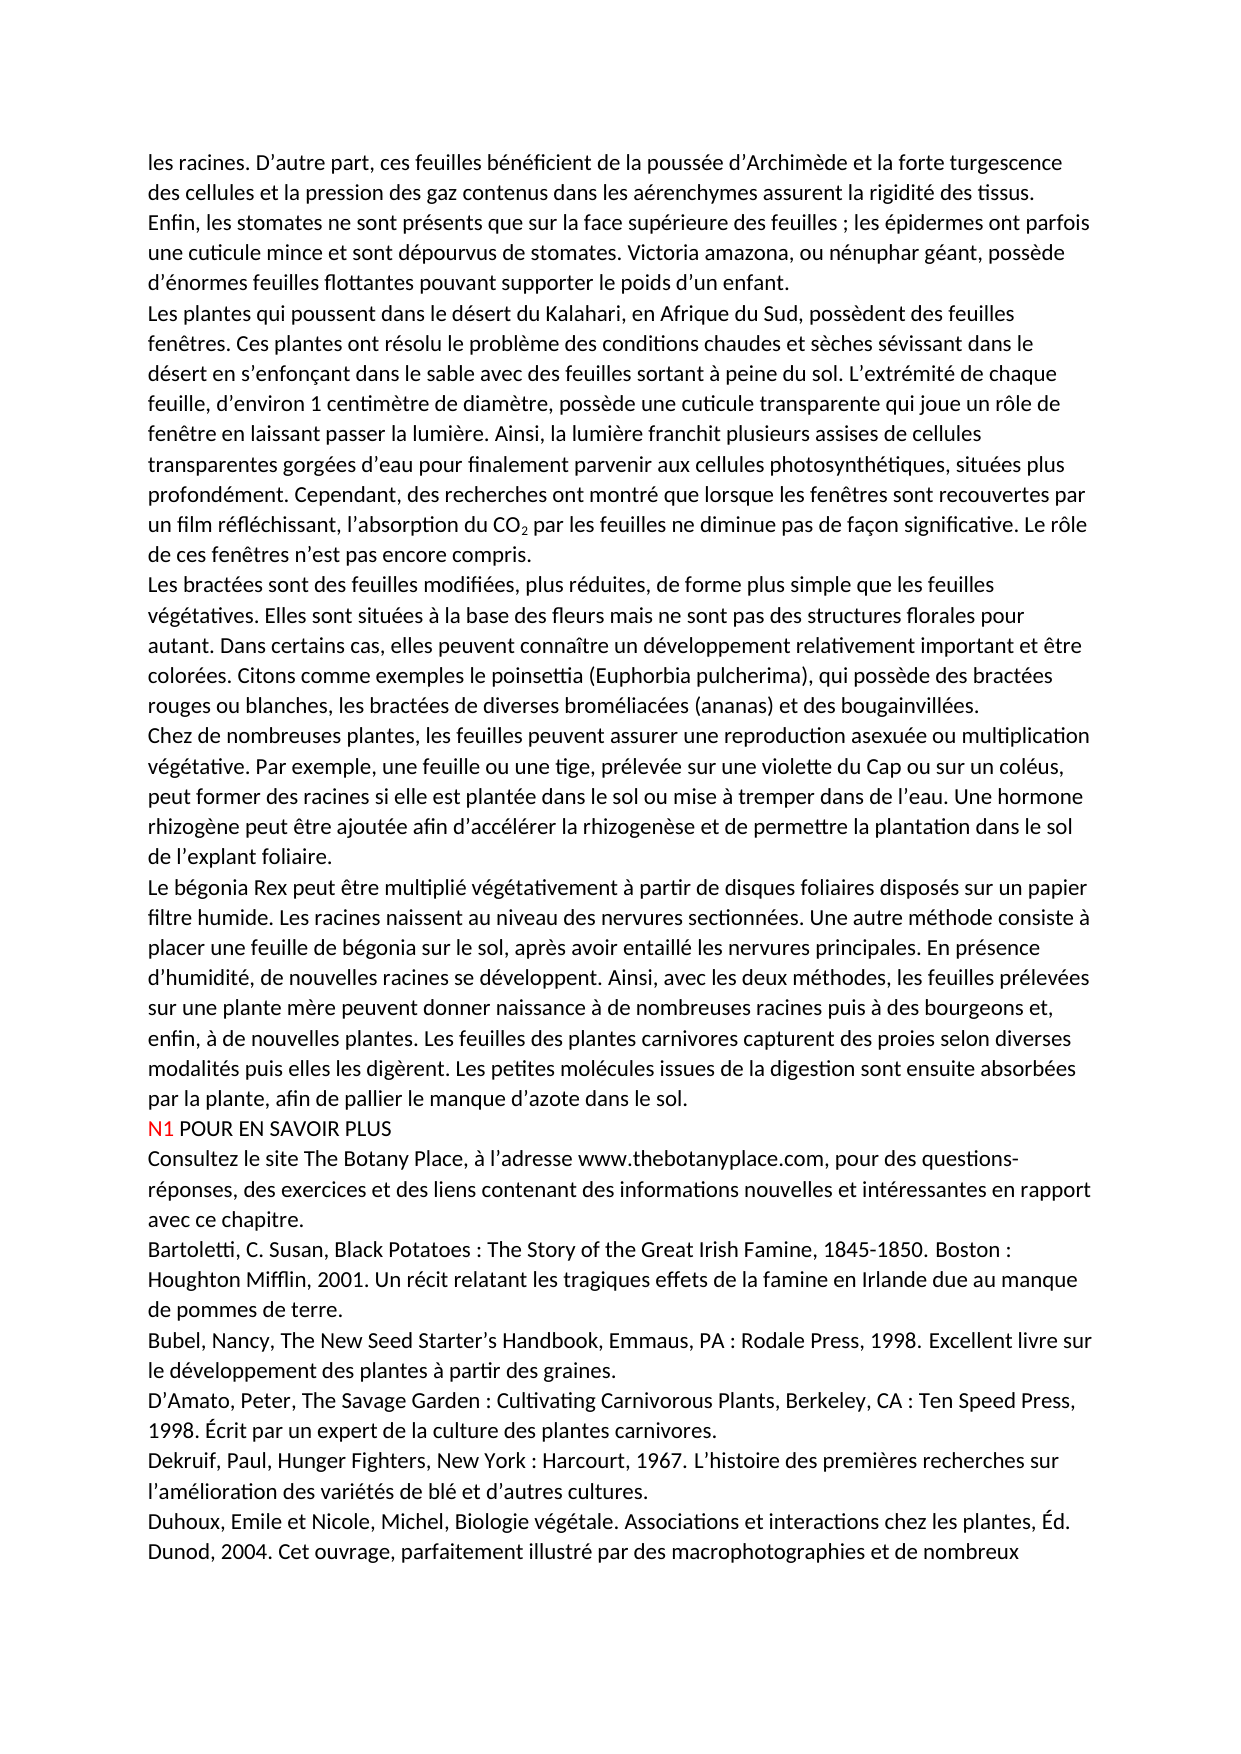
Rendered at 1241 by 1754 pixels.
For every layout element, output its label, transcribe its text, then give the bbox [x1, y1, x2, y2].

text Consultez le site The Botany Place, à l’adresse www.thebotanyplace.com, pour des questions-réponses, des exercices et des liens contenant des informations nouvelles et intéressantes en rapport avec ce chapitre. [148, 1144, 1093, 1233]
text Bubel, Nancy, The New Seed Starter’s Handbook, Emmaus, PA : Rodale Press, 1998. Excellent livre sur le développement des plantes à partir des graines. [148, 1326, 1093, 1384]
text Le bégonia Rex peut être multiplié végétativement à partir de disques foliaires disposés sur un papier filtre humide. Les racines naissent au niveau des nervures sectionnées. Une autre méthode consiste à placer une feuille de bégonia sur le sol, après avoir entaillé les nervures principales. En présence d’humidité, de nouvelles racines se développent. Ainsi, avec les deux méthodes, les feuilles prélevées sur une plante mère peuvent donner naissance à de nombreuses racines puis à des bourgeons et, enfin, à de nouvelles plantes. Les feuilles des plantes carnivores capturent des proies selon diverses modalités puis elles les digèrent. Les petites molécules issues de la digestion sont ensuite absorbées par la plante, afin de pallier le manque d’azote dans le sol. [148, 873, 1093, 1112]
text Dekruif, Paul, Hunger Fighters, New York : Harcourt, 1967. L’histoire des premières recherches sur l’amélioration des variétés de blé et d’autres cultures. [148, 1447, 1093, 1505]
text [148, 1507, 1093, 1565]
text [148, 148, 1093, 296]
text Bartoletti, C. Susan, Black Potatoes : The Story of the Great Irish Famine, 1845-1850. Boston : Houghton Mifflin, 2001. Un récit relatant les tragiques effets de la famine en Irlande due au manque de pommes de terre. [148, 1235, 1093, 1323]
text N1 POUR EN SAVOIR PLUS [148, 1114, 1093, 1142]
text Les plantes qui poussent dans le désert du Kalahari, en Afrique du Sud, possèdent des feuilles fenêtres. Ces plantes ont résolu le problème des conditions chaudes et sèches sévissant dans le désert en s’enfonçant dans le sable avec des feuilles sortant à peine du sol. L’extrémité de chaque feuille, d’environ 1 centimètre de diamètre, possède une cuticule transparente qui joue un rôle de fenêtre en laissant passer la lumière. Ainsi, la lumière franchit plusieurs assises de cellules transparentes gorgées d’eau pour finalement parvenir aux cellules photosynthétiques, situées plus profondément. Cependant, des recherches ont montré que lorsque les fenêtres sont recouvertes par un film réfléchissant, l’absorption du CO2 par les feuilles ne diminue pas de façon significative. Le rôle de ces fenêtres n’est pas encore compris. [148, 299, 1093, 568]
text Chez de nombreuses plantes, les feuilles peuvent assurer une reproduction asexuée ou multiplication végétative. Par exemple, une feuille ou une tige, prélevée sur une violette du Cap ou sur un coléus, peut former des racines si elle est plantée dans le sol ou mise à tremper dans de l’eau. Une hormone rhizogène peut être ajoutée afin d’accélérer la rhizogenèse et de permettre la plantation dans le sol de l’explant foliaire. [148, 722, 1093, 870]
text D’Amato, Peter, The Savage Garden : Cultivating Carnivorous Plants, Berkeley, CA : Ten Speed Press, 1998. Écrit par un expert de la culture des plantes carnivores. [148, 1386, 1093, 1444]
text Les bractées sont des feuilles modifiées, plus réduites, de forme plus simple que les feuilles végétatives. Elles sont situées à la base des fleurs mais ne sont pas des structures florales pour autant. Dans certains cas, elles peuvent connaître un développement relativement important et être colorées. Citons comme exemples le poinsettia (Euphorbia pulcherima), qui possède des bractées rouges ou blanches, les bractées de diverses broméliacées (ananas) et des bougainvillées. [148, 571, 1093, 719]
